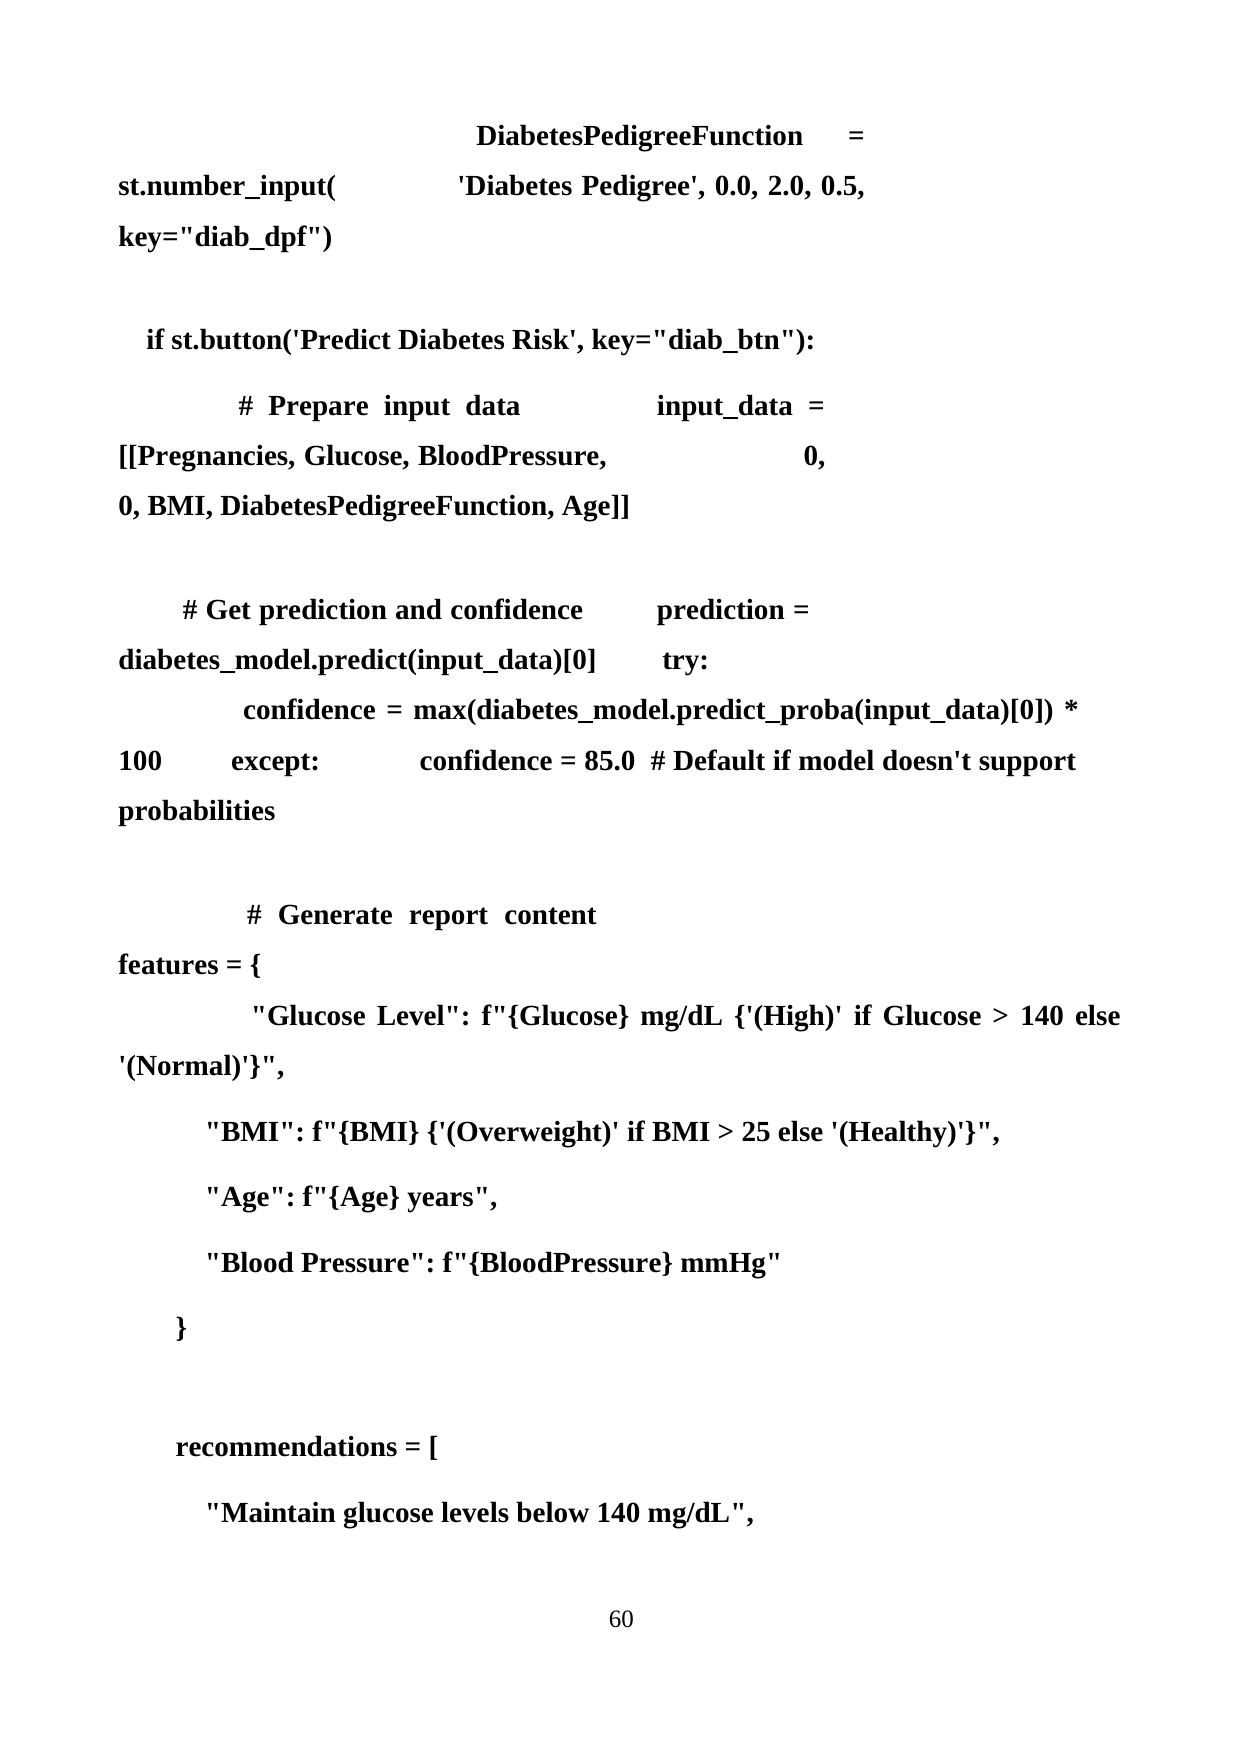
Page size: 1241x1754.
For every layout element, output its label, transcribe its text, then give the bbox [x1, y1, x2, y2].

text # Generate report content features = { [117, 897, 598, 981]
text # Prepare input data input_data = [[Pregnancies, Glucose, BloodPressure, 0, 0, BMI, DiabetesPedigreeFunction, Age]] [117, 388, 827, 522]
text if st.button('Predict Diabetes Risk', key="diab_btn"): [117, 322, 1123, 356]
text "Glucose Level": f"{Glucose} mg/dL {'(High)' if Glucose > 140 else '(Normal)'}", [117, 998, 1123, 1082]
text "Maintain glucose levels below 140 mg/dL", [117, 1495, 1123, 1529]
text # Get prediction and confidence prediction = diabetes_model.predict(input_data)[0] try: [117, 592, 812, 676]
text DiabetesPedigreeFunction = st.number_input( 'Diabetes Pedigree', 0.0, 2.0, 0.5, key="diab_dpf") [117, 118, 866, 252]
text "Blood Pressure": f"{BloodPressure} mmHg" [117, 1245, 1123, 1278]
text } [117, 1311, 1123, 1344]
text confidence = max(diabetes_model.predict_proba(input_data)[0]) * 100 except: confidence = 85.0 # Default if model doesn't support probabilities [117, 692, 1080, 827]
text "BMI": f"{BMI} {'(Overweight)' if BMI > 25 else '(Healthy)'}", [117, 1114, 1123, 1147]
text "Age": f"{Age} years", [117, 1179, 1123, 1213]
text recommendations = [ [117, 1429, 1123, 1463]
